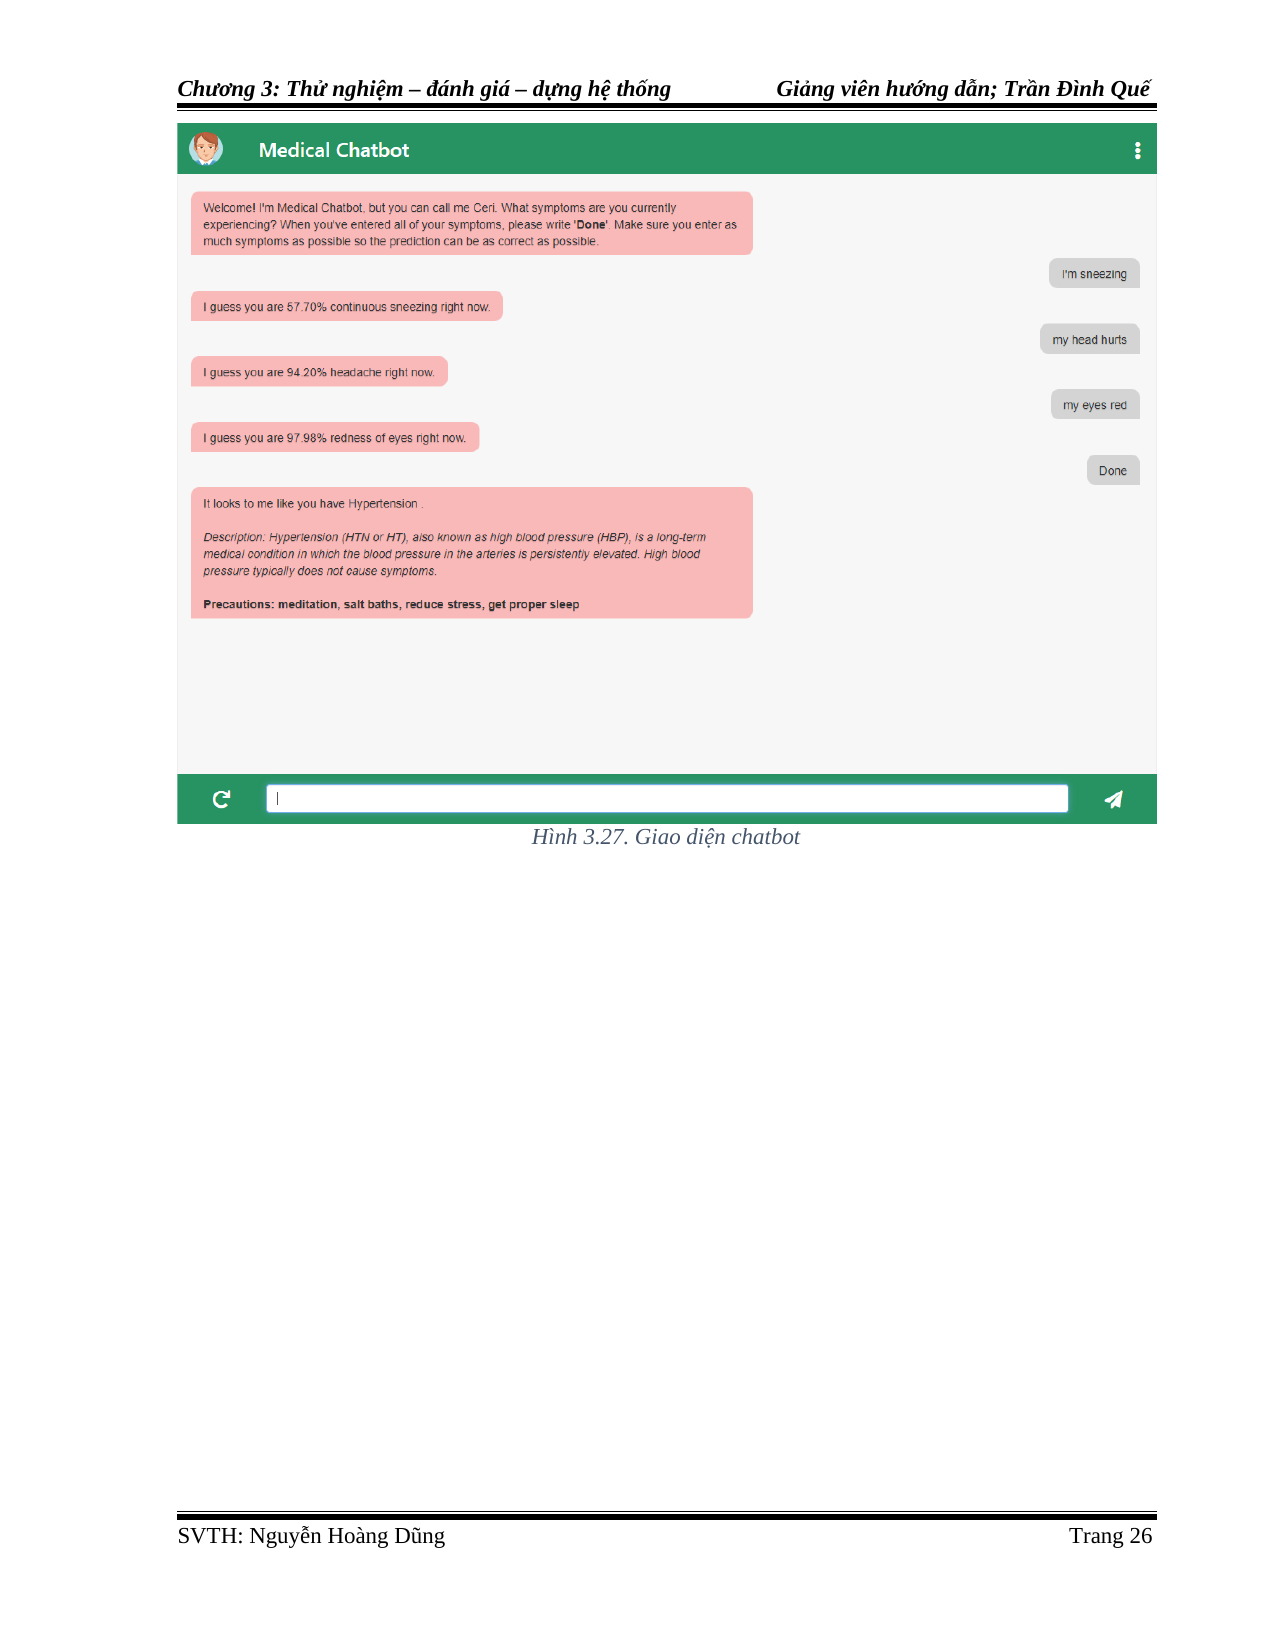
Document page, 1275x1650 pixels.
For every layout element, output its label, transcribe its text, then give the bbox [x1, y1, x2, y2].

picture [177, 123, 1157, 824]
